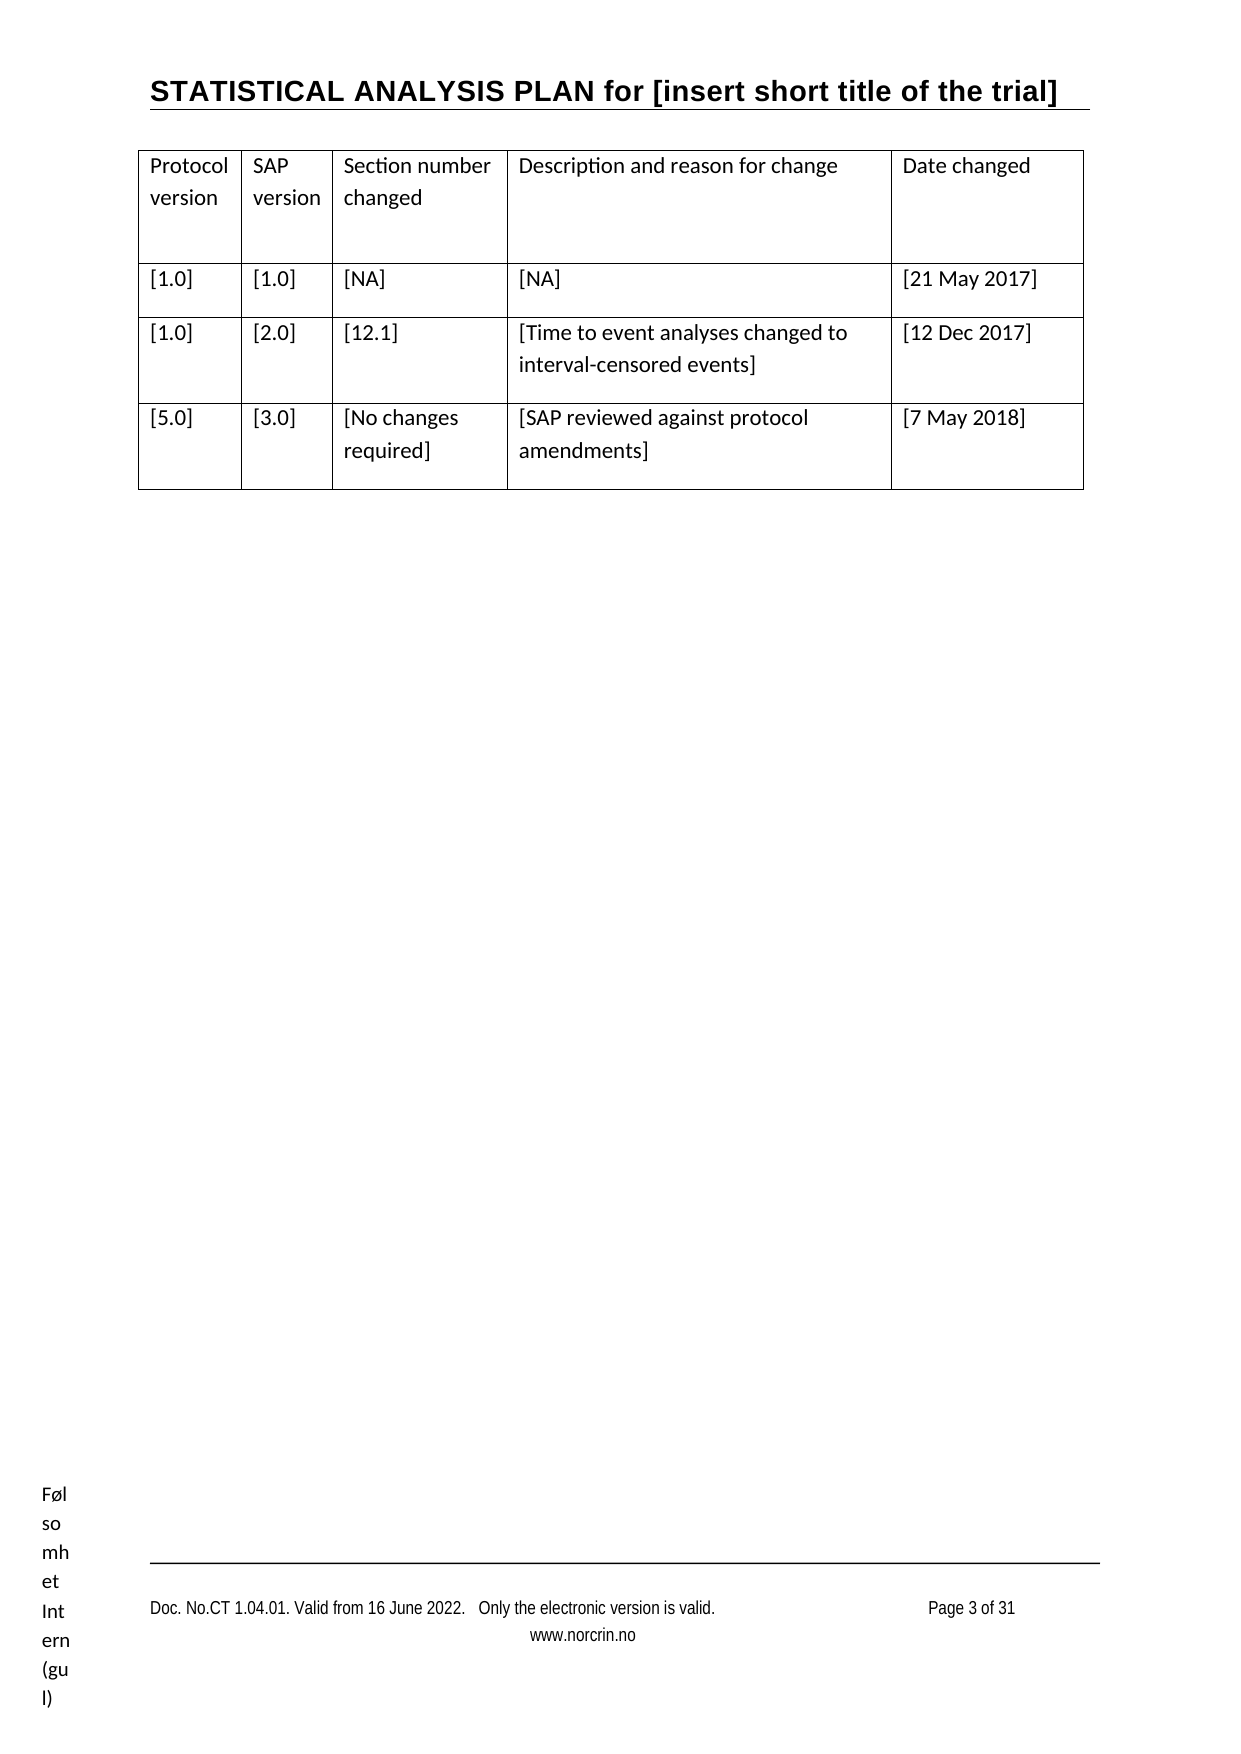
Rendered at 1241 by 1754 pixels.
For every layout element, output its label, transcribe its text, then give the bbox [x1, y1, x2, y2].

table_cell [1.0] [139, 264, 241, 317]
table_header Date changed [892, 151, 1083, 263]
table_cell [1.0] [139, 318, 241, 402]
table_header SAP version [242, 151, 332, 263]
table_header Description and reason for change [508, 151, 891, 263]
table_cell [SAP reviewed against protocol amendments] [508, 404, 891, 488]
table_cell [5.0] [139, 404, 241, 488]
table_cell [7 May 2018] [892, 404, 1083, 488]
table_header Protocol version [139, 151, 241, 263]
table_cell [NA] [508, 264, 891, 317]
table_cell [12.1] [333, 318, 507, 402]
table_cell [Time to event analyses changed to interval-censored events] [508, 318, 891, 402]
table_cell [NA] [333, 264, 507, 317]
table_cell [21 May 2017] [892, 264, 1083, 317]
table_cell [1.0] [242, 264, 332, 317]
table_cell [2.0] [242, 318, 332, 402]
table_header Section number changed [333, 151, 507, 263]
table_cell [No changes required] [333, 404, 507, 488]
table_cell [12 Dec 2017] [892, 318, 1083, 402]
table_cell [3.0] [242, 404, 332, 488]
